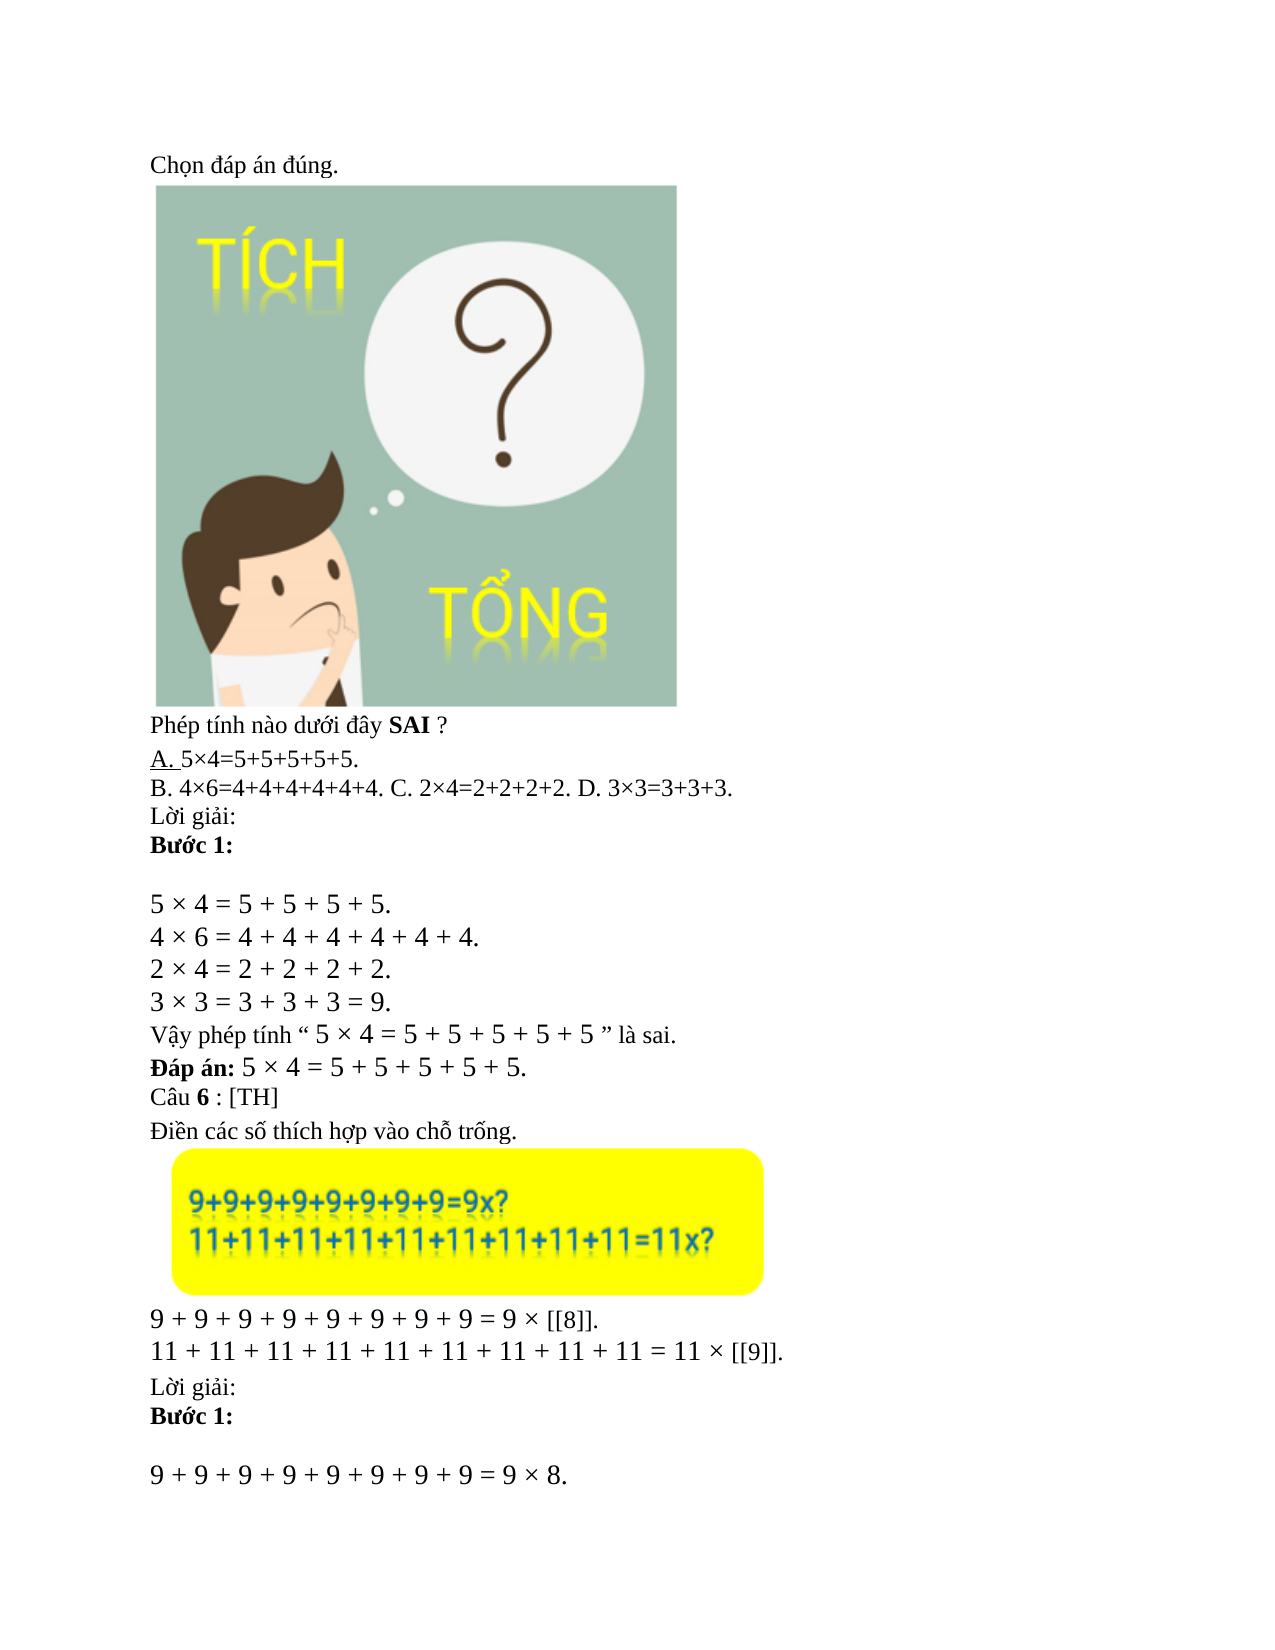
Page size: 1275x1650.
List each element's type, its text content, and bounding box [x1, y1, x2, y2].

text Bước 1: [150, 830, 1125, 859]
text Lời giải: [150, 1372, 1125, 1401]
text A. 5×4=5+5+5+5+5. [150, 744, 1125, 773]
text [150, 1429, 1125, 1491]
text Bước 1: [150, 1401, 1125, 1429]
text Câu 6 : [TH] [150, 1082, 1125, 1111]
picture [150, 178, 688, 710]
text B. 4×6=4+4+4+4+4+4. C. 2×4=2+2+2+2. D. 3×3=3+3+3. [150, 773, 1125, 801]
text 5 × 4 = 5 + 5 + 5 + 5. 4 × 6 = 4 + 4 + 4 + 4 + 4 + 4. 2 × 4 = 2 + 2 + 2 + 2. 3 × 3 = 3 + 3 + 3 = 9. Vậy phép tính “ 5 × 4 = 5 + 5 + 5 + 5 + 5 ” là sai. Đáp án: 5 × 4 = 5 + 5 + 5 + 5 + 5. [150, 859, 1125, 1082]
text Lời giải: [150, 801, 1125, 830]
picture [150, 1144, 789, 1302]
